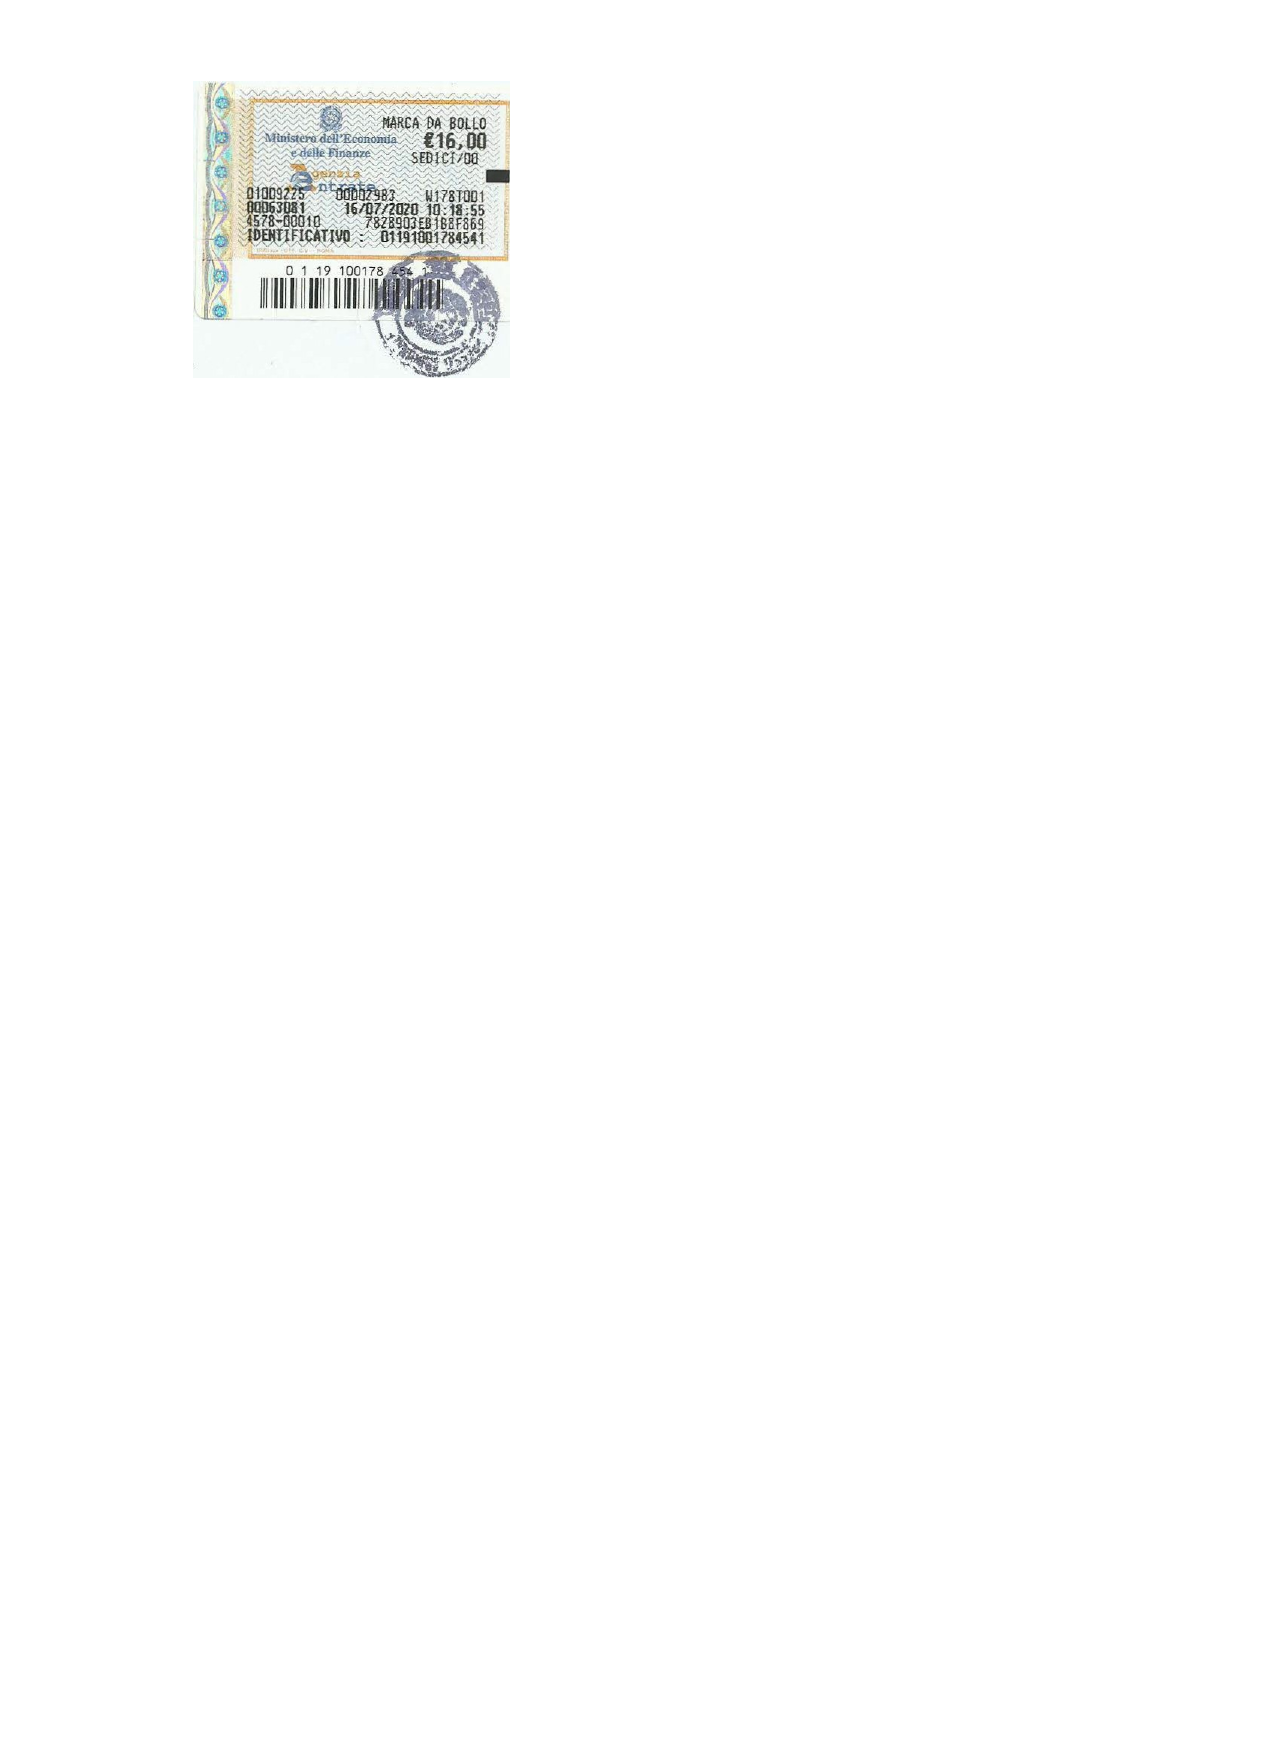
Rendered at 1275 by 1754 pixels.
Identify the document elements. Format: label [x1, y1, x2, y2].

picture [193, 81, 510, 378]
